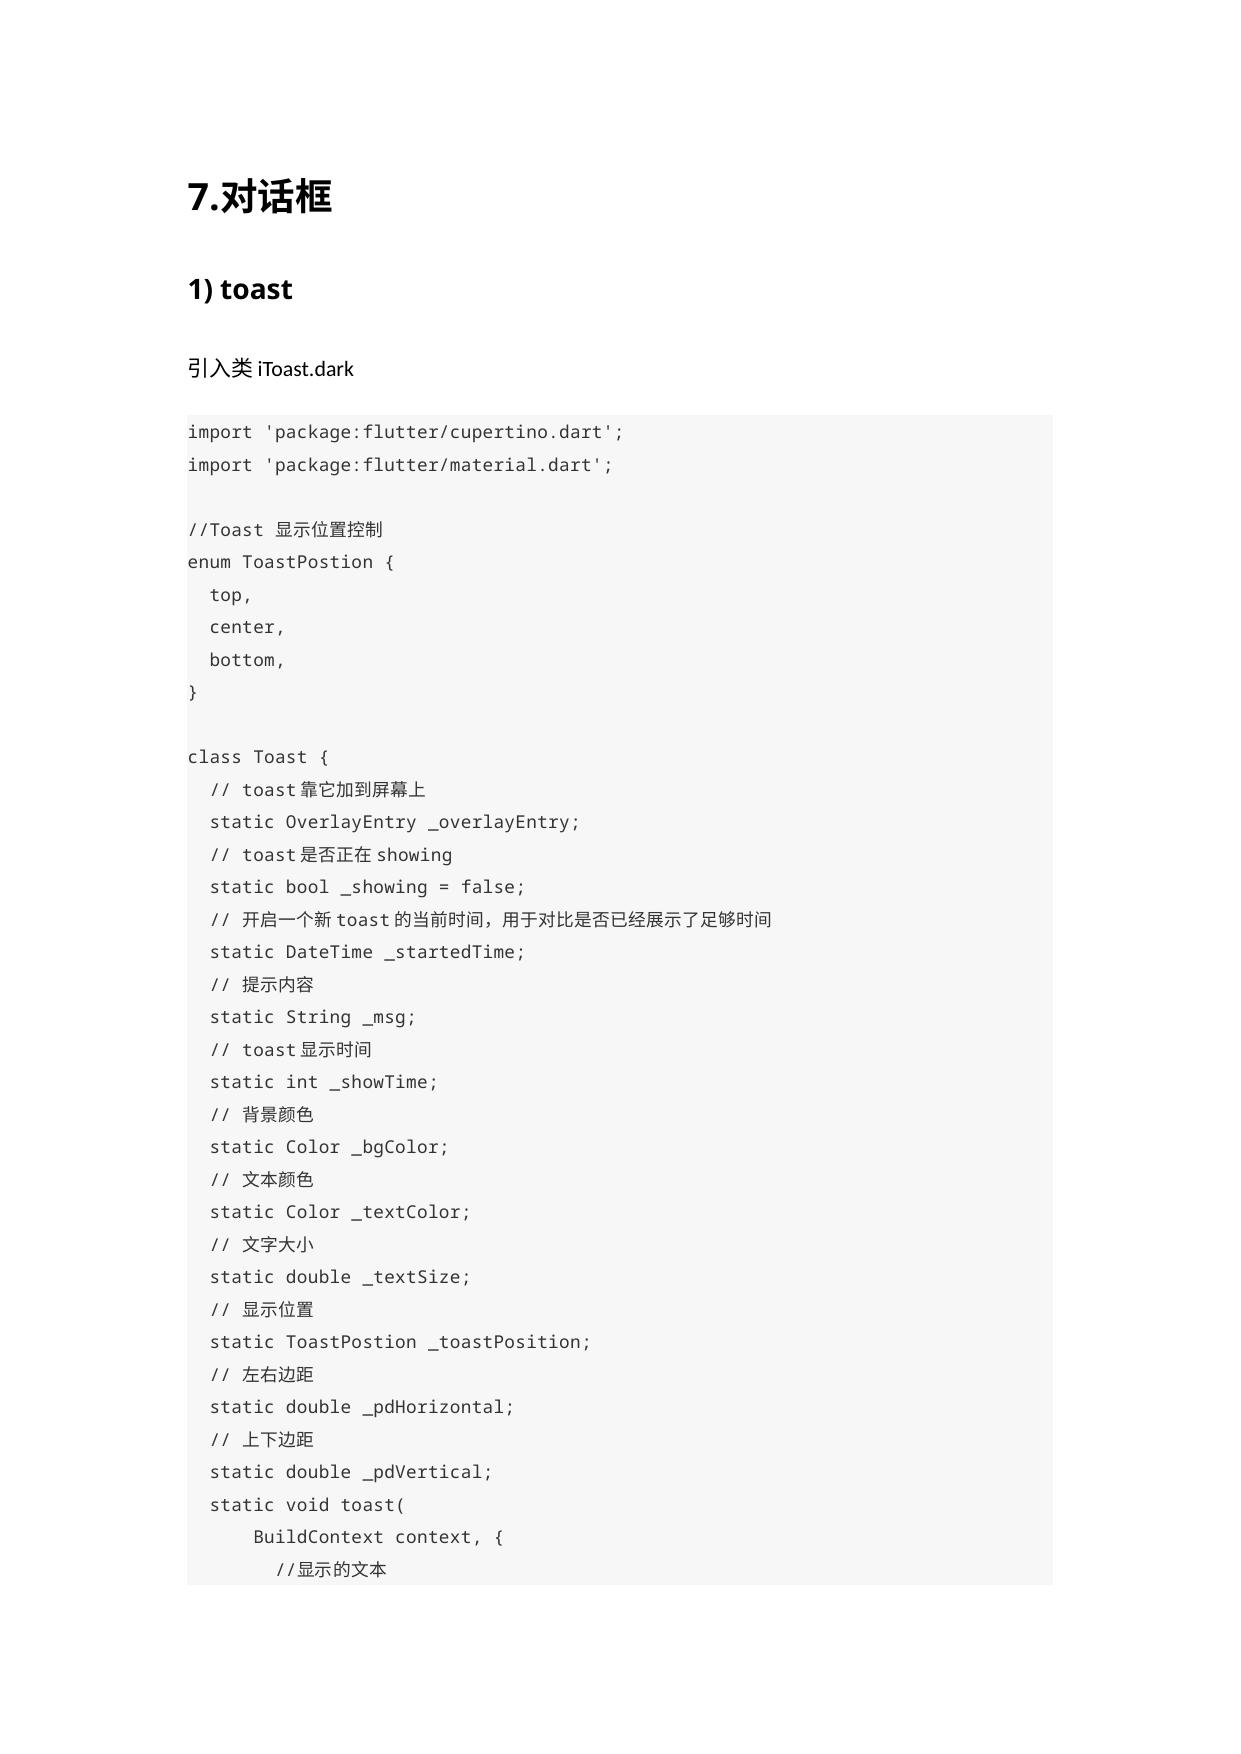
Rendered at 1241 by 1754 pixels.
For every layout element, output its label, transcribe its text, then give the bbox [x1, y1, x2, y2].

subtitle toast [187, 256, 1053, 321]
text 引入类iToast.dark [187, 350, 1053, 383]
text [187, 415, 1053, 1585]
subtitle 对话框 [187, 162, 1053, 227]
